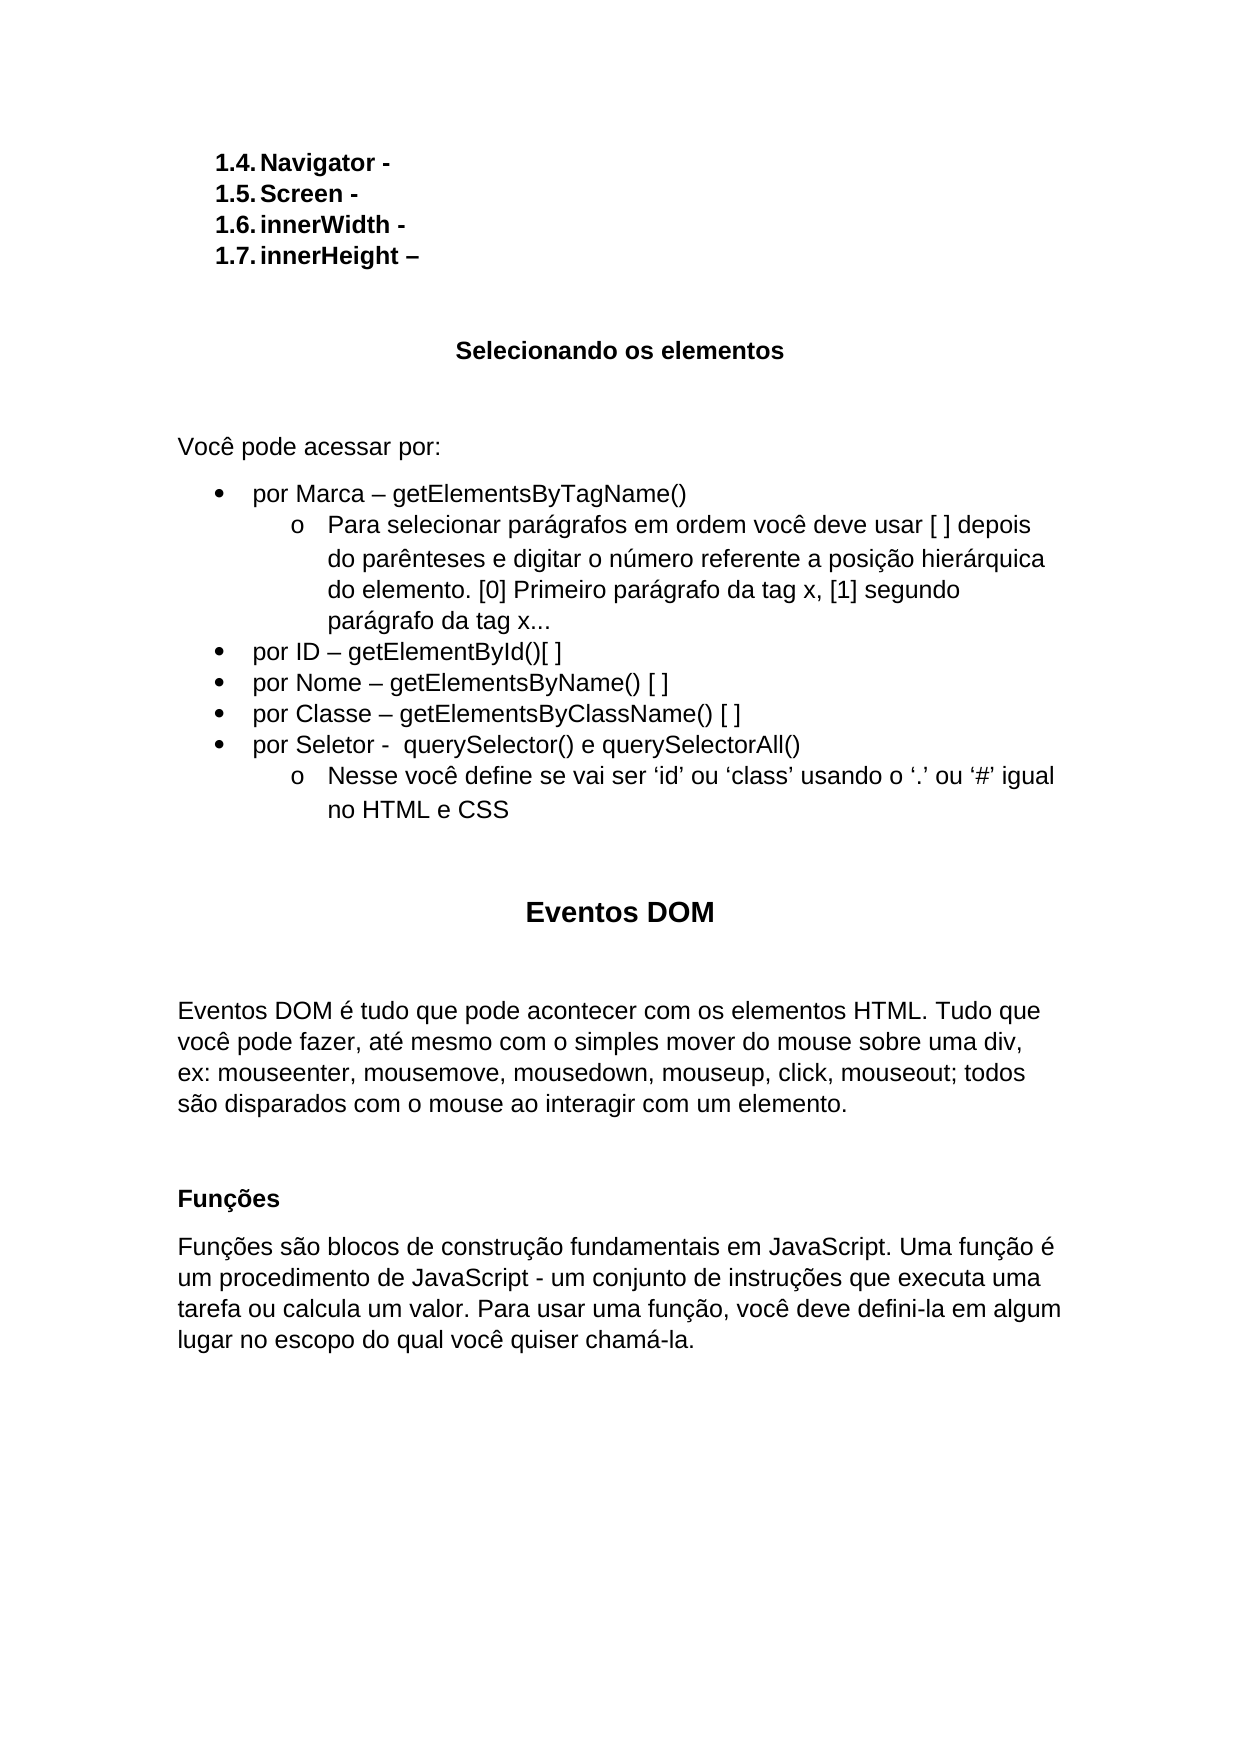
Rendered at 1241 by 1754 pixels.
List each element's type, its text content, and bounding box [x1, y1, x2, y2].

text Você pode acessar por: [177, 432, 1063, 460]
text Selecionando os elementos [177, 336, 1063, 365]
text Eventos DOM [177, 895, 1063, 929]
list por Classe – getElementsByClassName() [ ] [215, 699, 1063, 728]
list Nesse você define se vai ser ‘id’ ou ‘class’ usando o ‘.’ ou ‘#’ igual no HTML e CSS [290, 761, 1063, 823]
list innerWidth - [215, 210, 1063, 238]
list por Seletor - querySelector() e querySelectorAll() [215, 730, 1063, 759]
list por ID – getElementById()[ ] [215, 637, 1063, 666]
text Eventos DOM é tudo que pode acontecer com os elementos HTML. Tudo que você pode fazer, até mesmo com o simples mover do mouse sobre uma div, ex: mouseenter, mousemove, mousedown, mouseup, click, mouseout; todos são disparados com o mouse ao interagir com um elemento. [177, 996, 1063, 1117]
list Para selecionar parágrafos em ordem você deve usar [ ] depois do parênteses e digitar o número referente a posição hierárquica do elemento. [0] Primeiro parágrafo da tag x, [1] segundo parágrafo da tag x... [290, 510, 1063, 634]
list Screen - [215, 179, 1063, 207]
list por Nome – getElementsByName() [ ] [215, 668, 1063, 697]
list innerHeight – [215, 241, 1063, 269]
text Funções [177, 1184, 1063, 1213]
text Funções são blocos de construção fundamentais em JavaScript. Uma função é um procedimento de JavaScript - um conjunto de instruções que executa uma tarefa ou calcula um valor. Para usar uma função, você deve defini-la em algum lugar no escopo do qual você quiser chamá-la. [177, 1232, 1063, 1354]
list por Marca – getElementsByTagName() [215, 479, 1063, 508]
list Navigator - [215, 148, 1063, 176]
